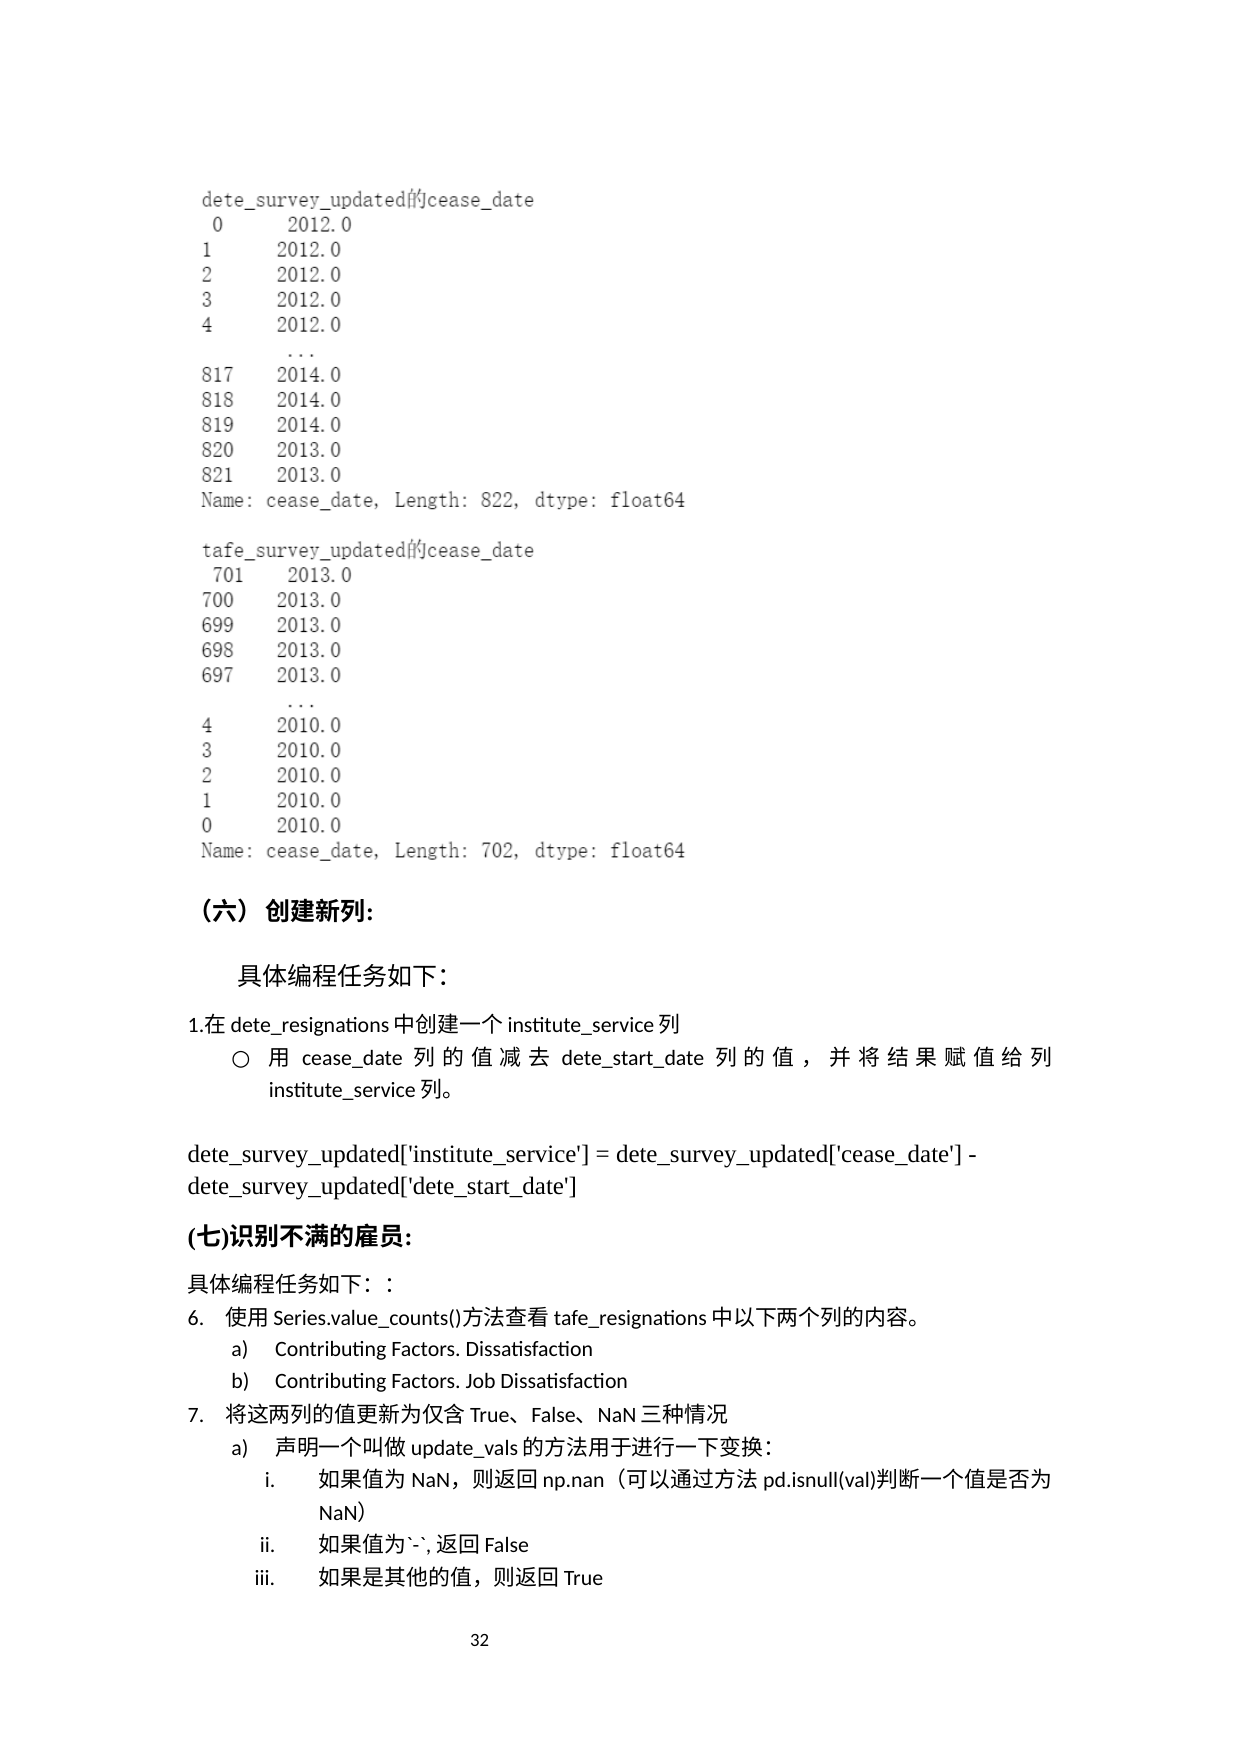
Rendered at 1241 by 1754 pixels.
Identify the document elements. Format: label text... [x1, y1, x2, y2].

text (七)识别不满的雇员: [187, 1202, 1053, 1267]
list Contributing Factors. Job Dissatisfaction [231, 1364, 1053, 1397]
text 具体编程任务如下：： [187, 1267, 1053, 1299]
list Contributing Factors. Dissatisfaction [231, 1332, 1053, 1364]
list 创建新列: [187, 877, 1053, 942]
list 如果值为`-`, 返回False [275, 1527, 1053, 1559]
picture [187, 177, 699, 862]
list 如果值为NaN，则返回np.nan（可以通过方法pd.isnull(val)判断一个值是否为NaN） [275, 1462, 1053, 1527]
list 将这两列的值更新为仅含True、False、NaN三种情况 [187, 1397, 1053, 1429]
list 如果是其他的值，则返回True [275, 1559, 1053, 1592]
text dete_survey_updated['institute_service'] = dete_survey_updated['cease_date'] - dete_survey_updated['dete_start_date'] [187, 1137, 1053, 1202]
list 声明一个叫做update_vals的方法用于进行一下变换： [231, 1429, 1053, 1462]
text 具体编程任务如下： [187, 942, 1053, 1007]
list 使用Series.value_counts()方法查看tafe_resignations中以下两个列的内容。 [187, 1299, 1053, 1332]
text 1.在dete_resignations中创建一个institute_service列 [187, 1007, 1053, 1039]
list 用cease_date列的值减去dete_start_date列的值，并将结果赋值给列institute_service列。 [231, 1039, 1053, 1104]
